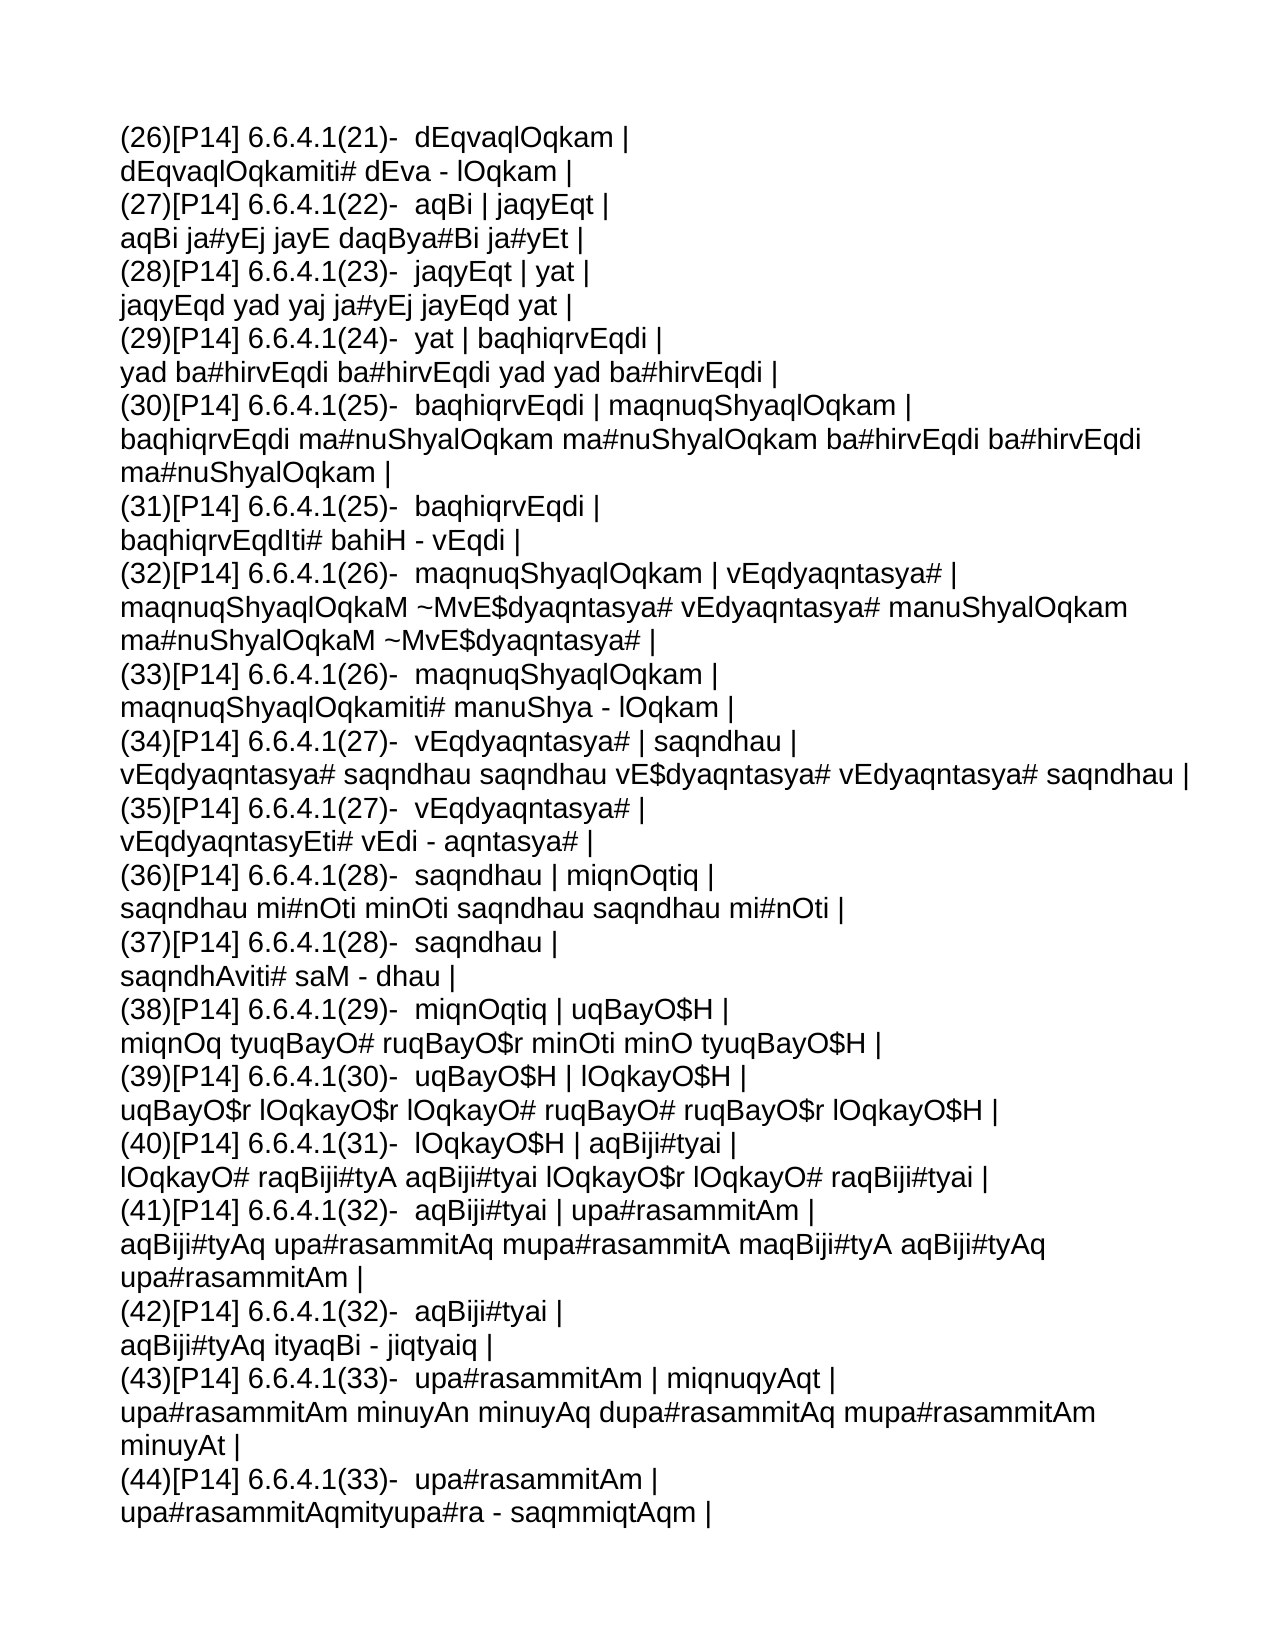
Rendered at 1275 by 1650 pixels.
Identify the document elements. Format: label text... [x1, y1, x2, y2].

text (26)[P14] 6.6.4.1(21)- dEqvaqlOqkam | [120, 120, 1200, 153]
text yad ba#hirvEqdi ba#hirvEqdi yad yad ba#hirvEqdi | [120, 355, 1200, 388]
text aqBi ja#yEj jayE daqBya#Bi ja#yEt | [120, 221, 1200, 254]
text (36)[P14] 6.6.4.1(28)- saqndhau | miqnOqtiq | [120, 858, 1200, 891]
text miqnOq tyuqBayO# ruqBayO$r minOti minO tyuqBayO$H | [120, 1026, 1200, 1059]
text (33)[P14] 6.6.4.1(26)- maqnuqShyaqlOqkam | [120, 657, 1200, 690]
text (40)[P14] 6.6.4.1(31)- lOqkayO$H | aqBiji#tyai | [120, 1126, 1200, 1160]
text dEqvaqlOqkamiti# dEva - lOqkam | [120, 153, 1200, 187]
text upa#rasammitAqmityupa#ra - saqmmiqtAqm | [120, 1495, 1200, 1529]
text (35)[P14] 6.6.4.1(27)- vEqdyaqntasya# | [120, 791, 1200, 824]
text (32)[P14] 6.6.4.1(26)- maqnuqShyaqlOqkam | vEqdyaqntasya# | [120, 556, 1200, 589]
text (39)[P14] 6.6.4.1(30)- uqBayO$H | lOqkayO$H | [120, 1059, 1200, 1093]
text maqnuqShyaqlOqkaM ~MvE$dyaqntasya# vEdyaqntasya# manuShyalOqkam ma#nuShyalOqkaM ~MvE$dyaqntasya# | [120, 589, 1200, 657]
text saqndhAviti# saM - dhau | [120, 958, 1200, 992]
text baqhiqrvEqdi ma#nuShyalOqkam ma#nuShyalOqkam ba#hirvEqdi ba#hirvEqdi ma#nuShyalOqkam | [120, 422, 1200, 489]
text lOqkayO# raqBiji#tyA aqBiji#tyai lOqkayO$r lOqkayO# raqBiji#tyai | [120, 1160, 1200, 1193]
text (28)[P14] 6.6.4.1(23)- jaqyEqt | yat | [120, 254, 1200, 288]
text (37)[P14] 6.6.4.1(28)- saqndhau | [120, 925, 1200, 958]
text saqndhau mi#nOti minOti saqndhau saqndhau mi#nOti | [120, 891, 1200, 925]
text (44)[P14] 6.6.4.1(33)- upa#rasammitAm | [120, 1462, 1200, 1495]
text (31)[P14] 6.6.4.1(25)- baqhiqrvEqdi | [120, 489, 1200, 522]
text (42)[P14] 6.6.4.1(32)- aqBiji#tyai | [120, 1294, 1200, 1327]
text (41)[P14] 6.6.4.1(32)- aqBiji#tyai | upa#rasammitAm | [120, 1193, 1200, 1227]
text upa#rasammitAm minuyAn minuyAq dupa#rasammitAq mupa#rasammitAm minuyAt | [120, 1394, 1200, 1462]
text jaqyEqd yad yaj ja#yEj jayEqd yat | [120, 288, 1200, 321]
text baqhiqrvEqdIti# bahiH - vEqdi | [120, 522, 1200, 556]
text (43)[P14] 6.6.4.1(33)- upa#rasammitAm | miqnuqyAqt | [120, 1361, 1200, 1394]
text vEqdyaqntasya# saqndhau saqndhau vE$dyaqntasya# vEdyaqntasya# saqndhau | [120, 757, 1200, 791]
text (30)[P14] 6.6.4.1(25)- baqhiqrvEqdi | maqnuqShyaqlOqkam | [120, 388, 1200, 422]
text vEqdyaqntasyEti# vEdi - aqntasya# | [120, 824, 1200, 858]
text (27)[P14] 6.6.4.1(22)- aqBi | jaqyEqt | [120, 187, 1200, 221]
text aqBiji#tyAq ityaqBi - jiqtyaiq | [120, 1327, 1200, 1361]
text (34)[P14] 6.6.4.1(27)- vEqdyaqntasya# | saqndhau | [120, 724, 1200, 757]
text aqBiji#tyAq upa#rasammitAq mupa#rasammitA maqBiji#tyA aqBiji#tyAq upa#rasammitAm | [120, 1227, 1200, 1294]
text uqBayO$r lOqkayO$r lOqkayO# ruqBayO# ruqBayO$r lOqkayO$H | [120, 1093, 1200, 1126]
text (38)[P14] 6.6.4.1(29)- miqnOqtiq | uqBayO$H | [120, 992, 1200, 1026]
text maqnuqShyaqlOqkamiti# manuShya - lOqkam | [120, 690, 1200, 724]
text (29)[P14] 6.6.4.1(24)- yat | baqhiqrvEqdi | [120, 321, 1200, 355]
